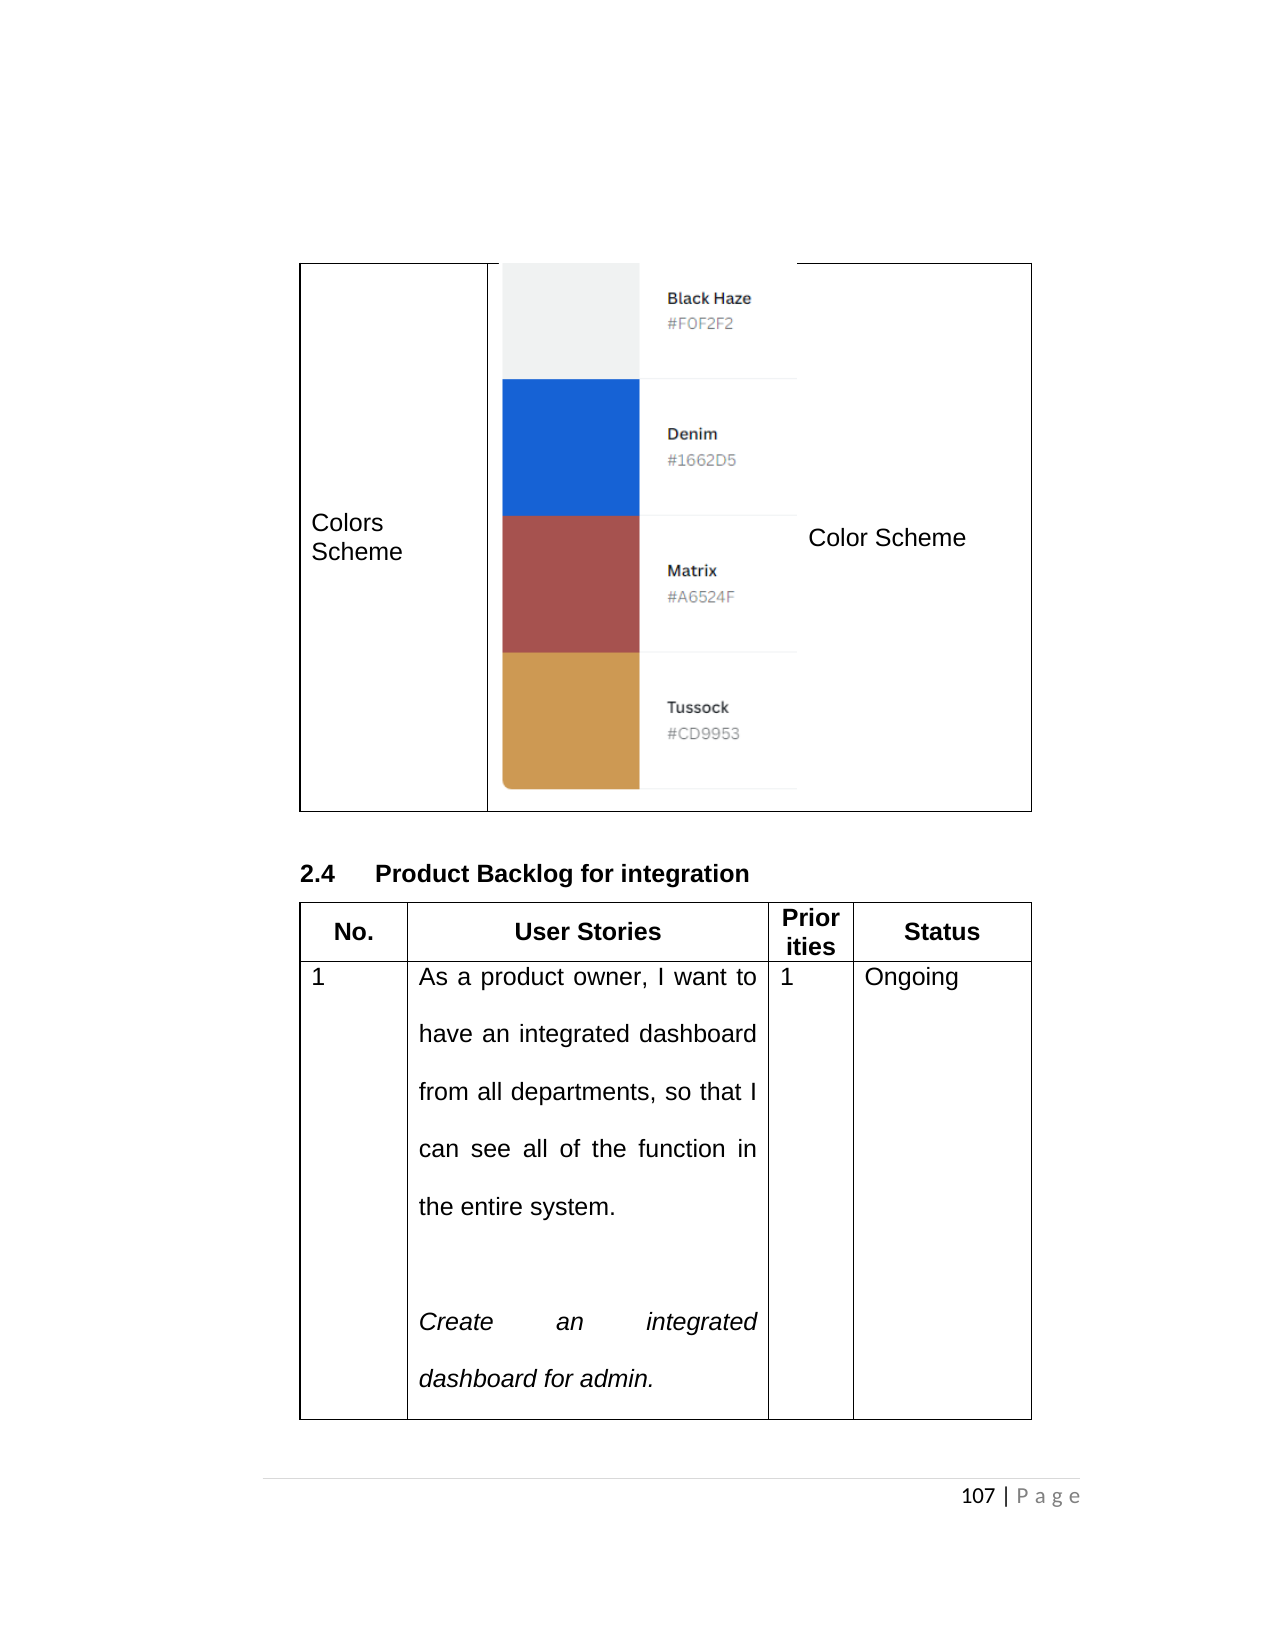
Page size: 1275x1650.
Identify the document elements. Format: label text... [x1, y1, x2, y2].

table_header No. [301, 903, 407, 961]
table_header User Stories [408, 903, 768, 961]
table_cell [488, 264, 498, 811]
table_header Status [854, 903, 1031, 961]
table_cell 1 [769, 962, 853, 1419]
picture [498, 263, 797, 811]
table_header Priorities [769, 903, 853, 961]
table_cell 1 [301, 962, 407, 1419]
table_cell Colors Scheme [301, 264, 487, 811]
table_cell Color Scheme [797, 264, 1031, 811]
table_cell As a product owner, I want to have an integrated dashboard from all departments, so that I can see all of the function in the entire system. Create an integrated dashboard for admin. [408, 962, 768, 1419]
table_cell Ongoing [854, 962, 1031, 1419]
subtitle Product Backlog for integration [300, 859, 1080, 888]
